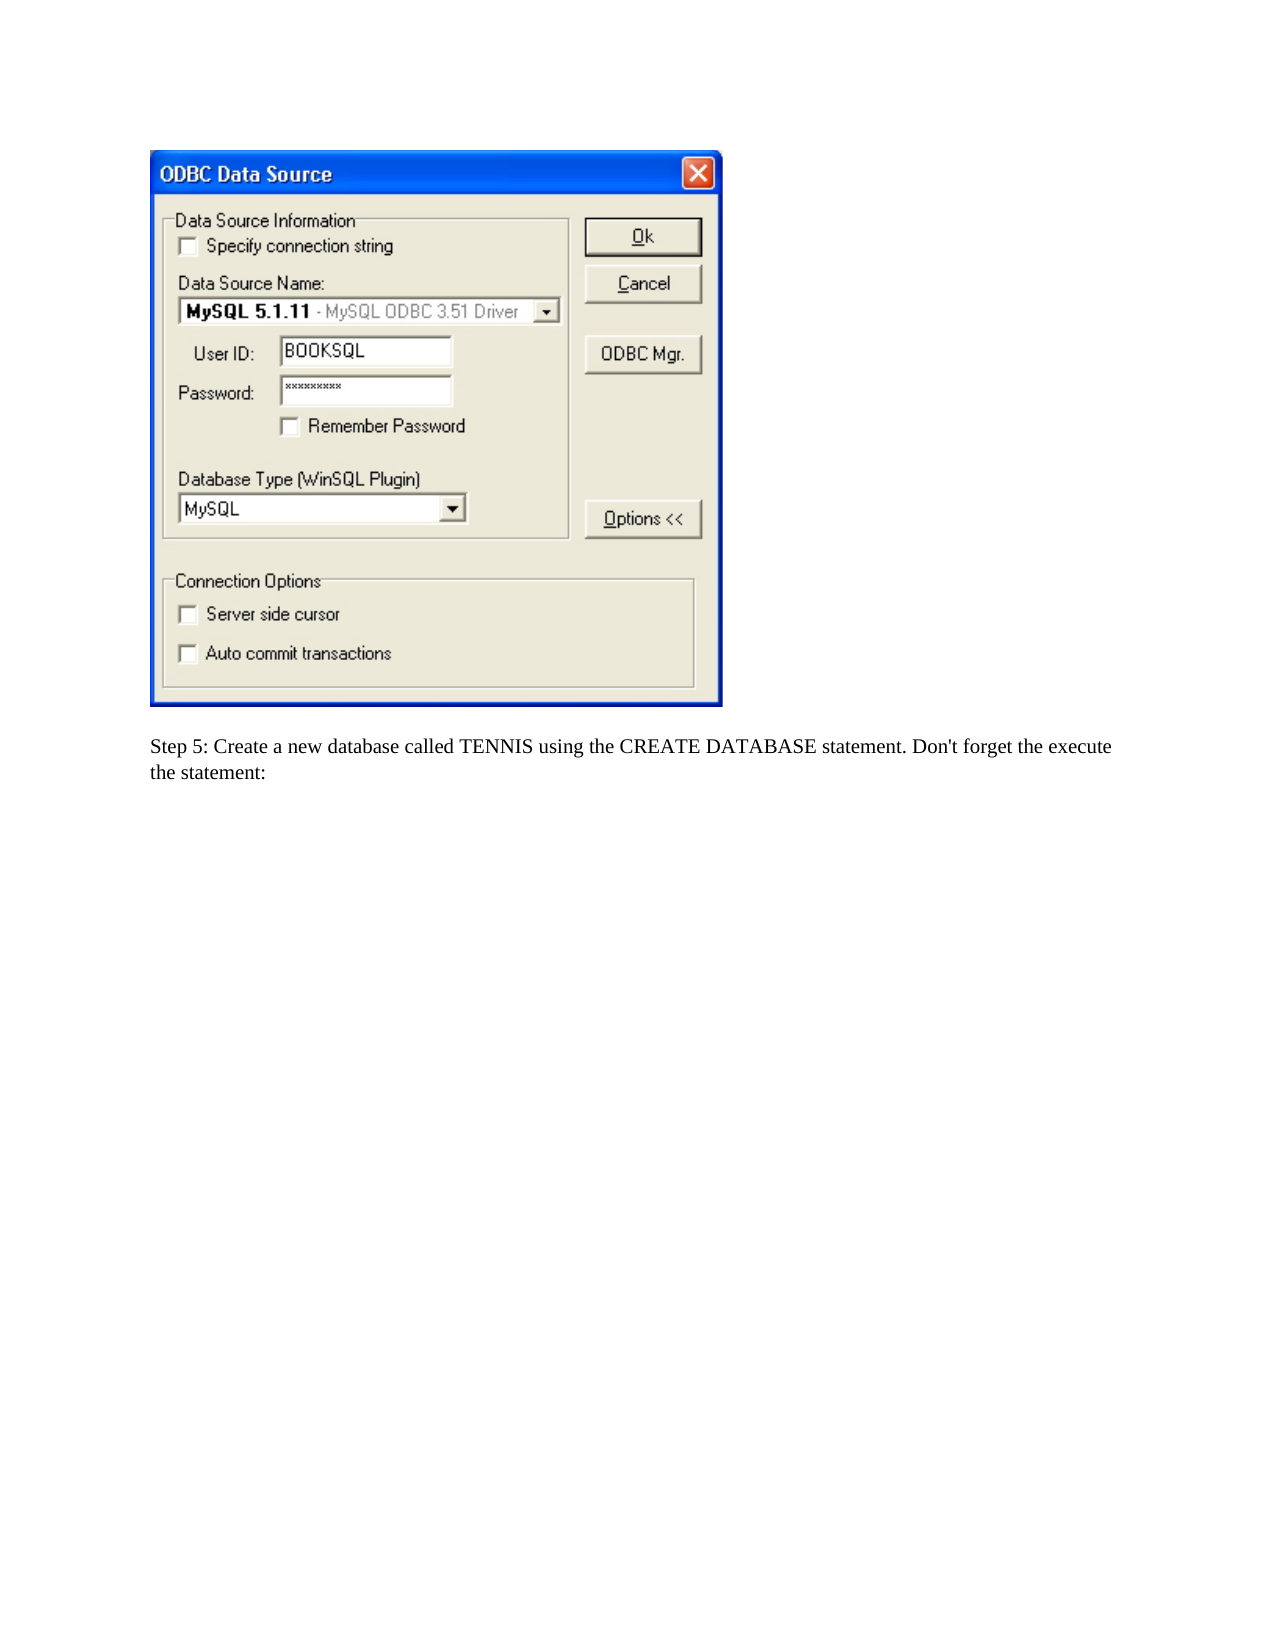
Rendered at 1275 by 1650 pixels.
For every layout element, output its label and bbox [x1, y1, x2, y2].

picture [150, 150, 723, 707]
text [150, 150, 1125, 810]
